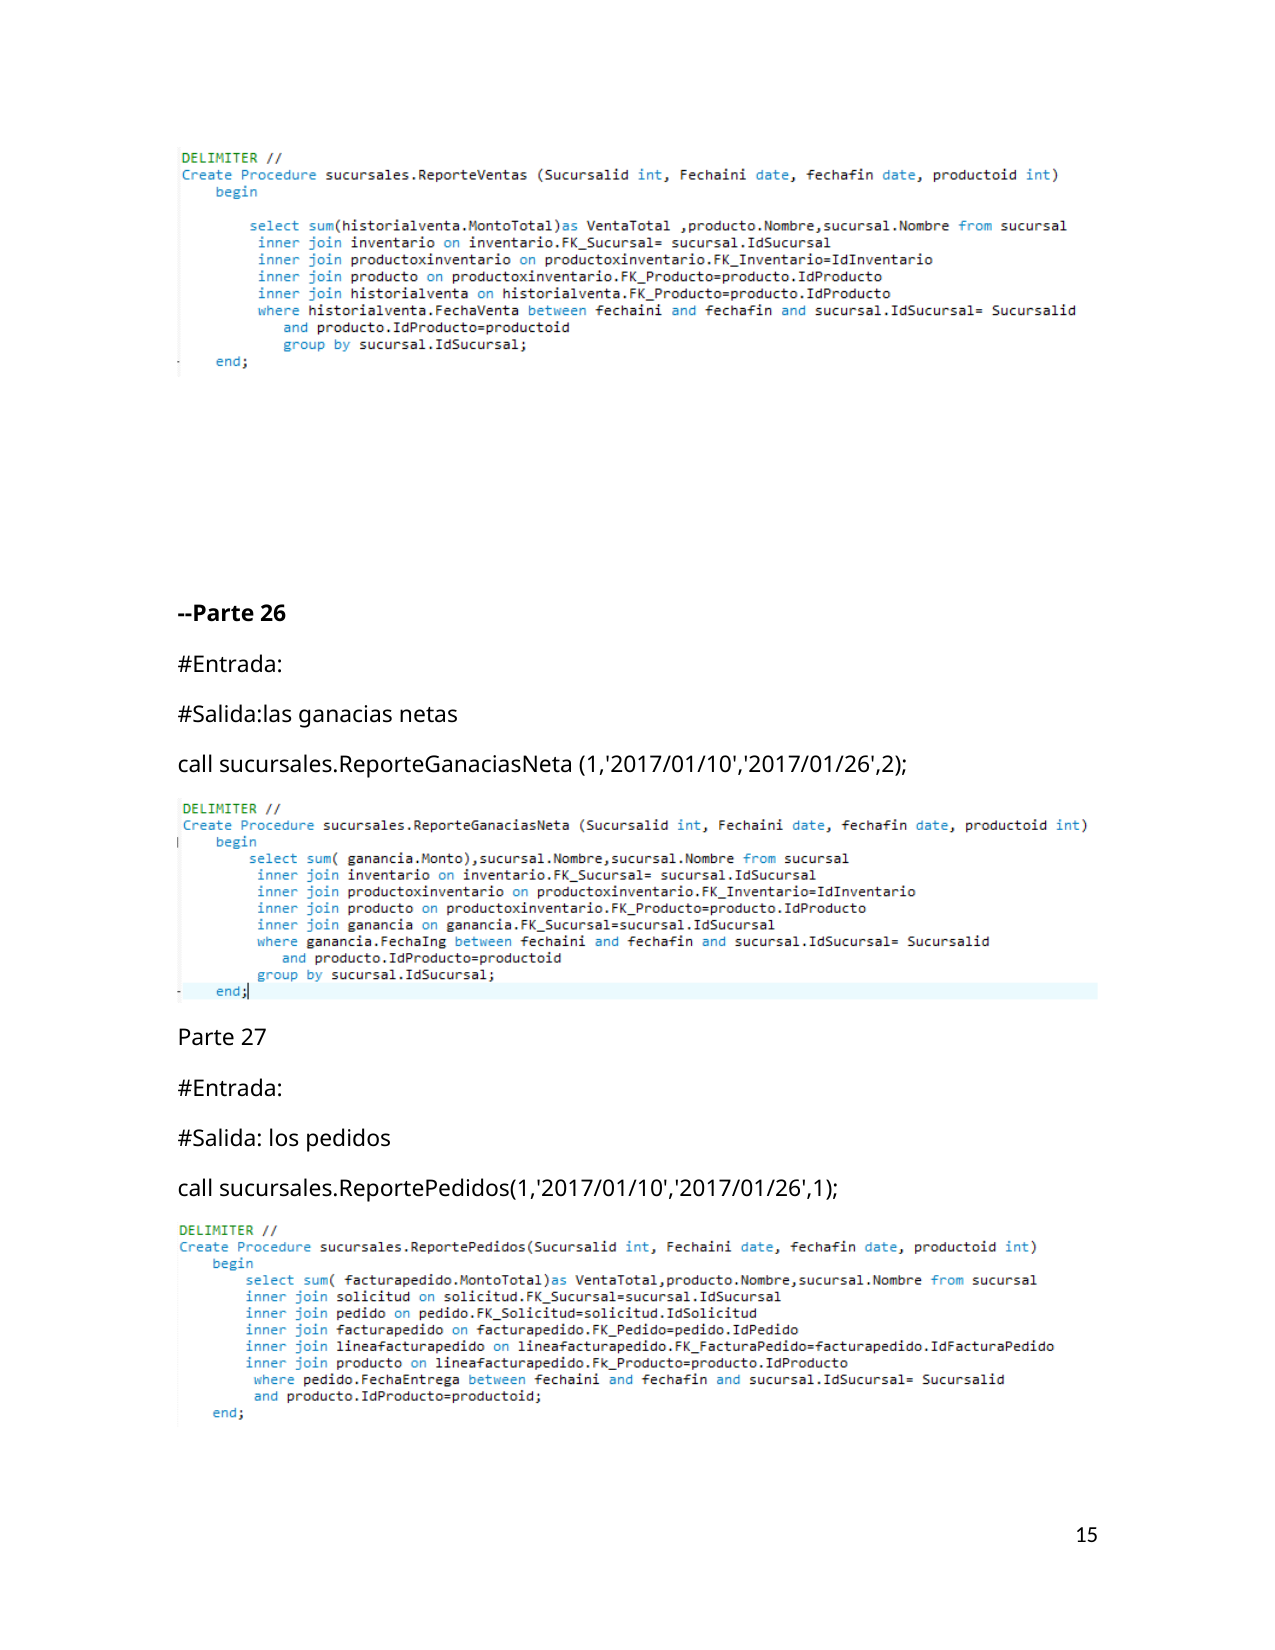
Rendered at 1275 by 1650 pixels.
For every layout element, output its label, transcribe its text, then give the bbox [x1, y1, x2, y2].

text call sucursales.ReportePedidos(1,'2017/01/10','2017/01/26',1); [177, 1172, 1098, 1203]
text call sucursales.ReporteGanaciasNeta (1,'2017/01/10','2017/01/26',2); [177, 748, 1098, 779]
text #Entrada: [177, 647, 1098, 679]
text #Salida:las ganacias netas [177, 698, 1098, 729]
text #Entrada: [177, 1071, 1098, 1103]
text Parte 27 [177, 1021, 1098, 1052]
text --Parte 26 [177, 597, 1098, 628]
picture [177, 147, 1098, 377]
text #Salida: los pedidos [177, 1122, 1098, 1153]
picture [177, 798, 1098, 1003]
picture [177, 1222, 1098, 1428]
